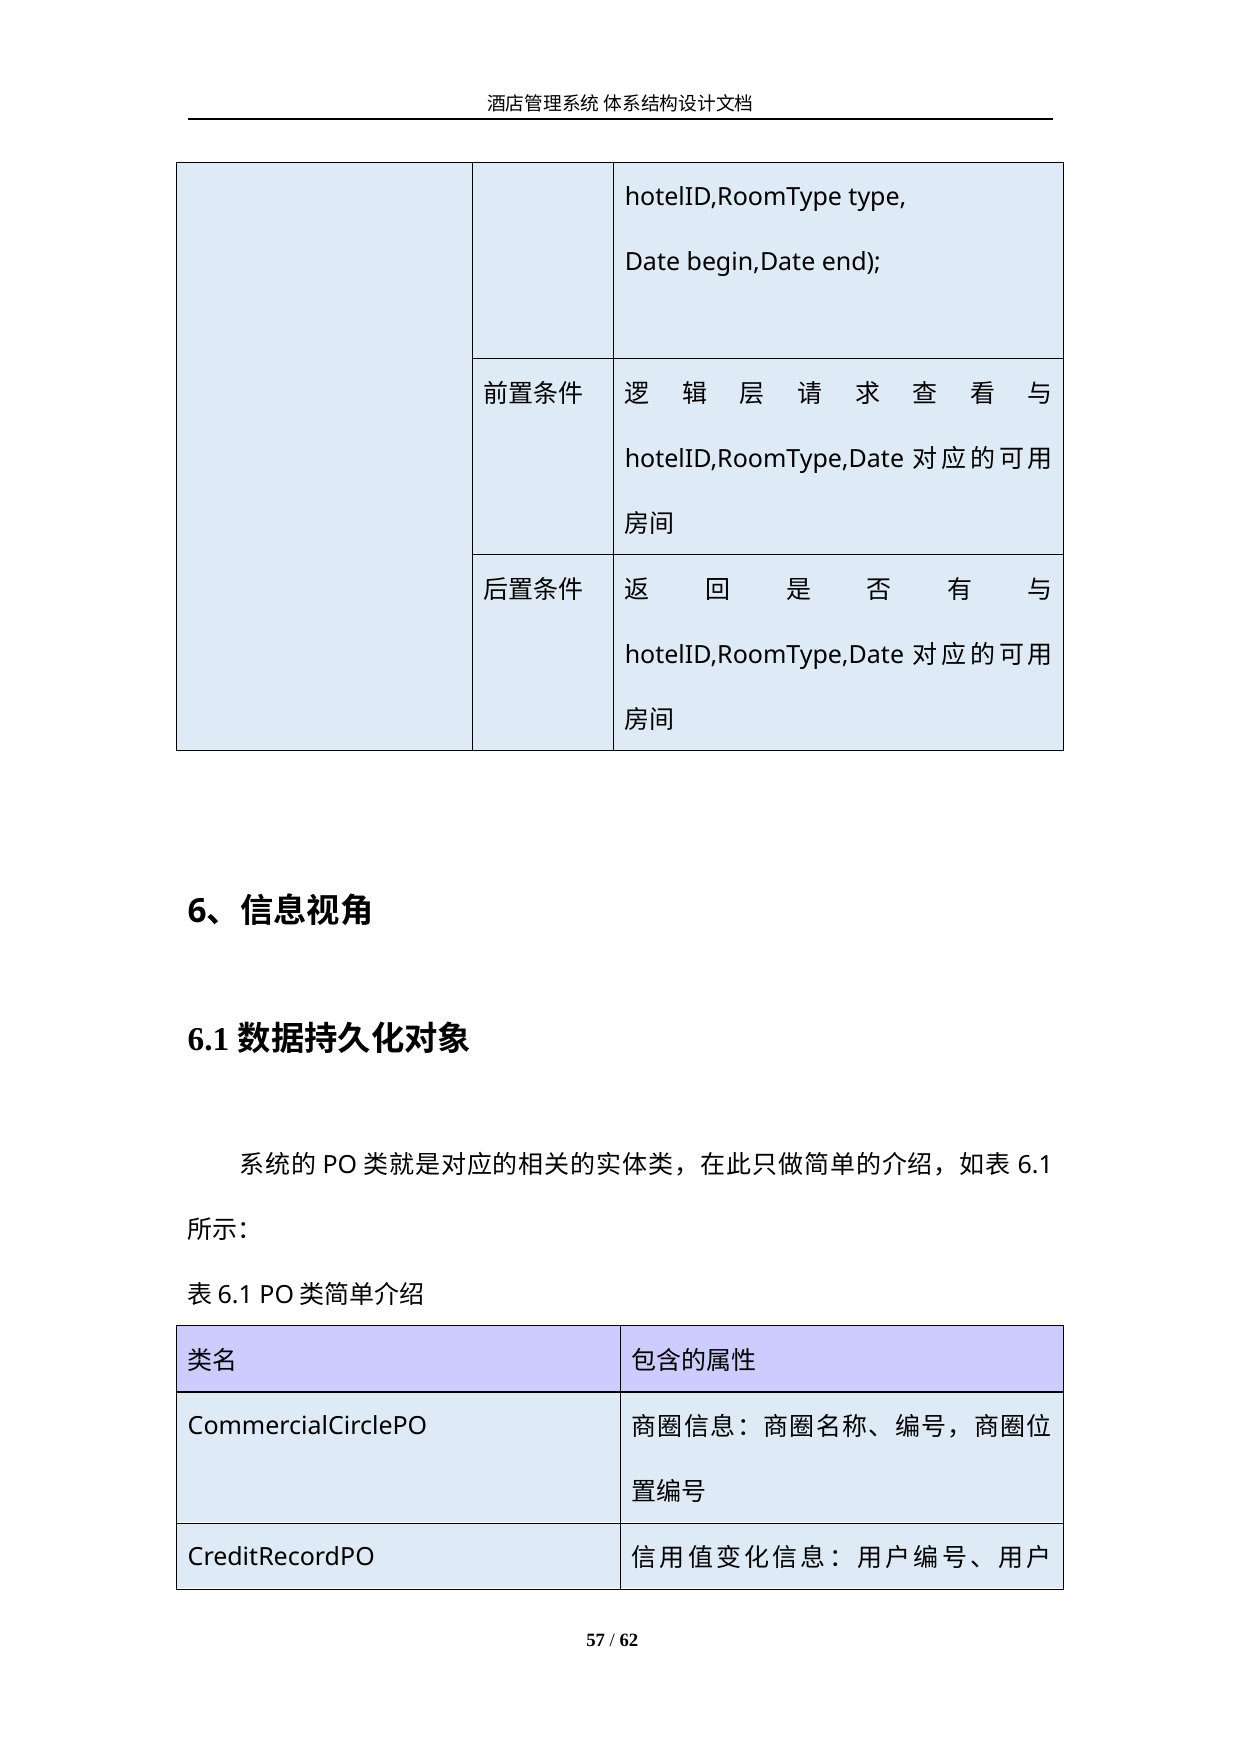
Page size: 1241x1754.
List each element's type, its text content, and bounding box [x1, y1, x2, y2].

subtitle 6、信息视角 [187, 876, 1053, 941]
table_header 类名 [177, 1326, 620, 1391]
table_cell CreditRecordPO [177, 1524, 620, 1588]
table_cell CommercialCirclePO [177, 1393, 620, 1522]
table_cell 返回是否有与hotelID,RoomType,Date对应的可用房间 [614, 555, 1063, 750]
table_cell 前置条件 [473, 359, 613, 554]
text 表6.1 PO类简单介绍 [187, 1260, 1053, 1325]
table_cell 语法 [473, 163, 613, 358]
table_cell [614, 163, 1063, 358]
text 系统的PO类就是对应的相关的实体类，在此只做简单的介绍，如表6.1所示： [187, 1130, 1053, 1260]
subtitle 6.1 数据持久化对象 [187, 1003, 1053, 1068]
table_cell 商圈信息：商圈名称、编号，商圈位置编号 [621, 1393, 1063, 1522]
table_cell 逻辑层请求查看与hotelID,RoomType,Date对应的可用房间 [614, 359, 1063, 554]
table_cell 后置条件 [473, 555, 613, 750]
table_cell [621, 1524, 1063, 1588]
table_header 包含的属性 [621, 1326, 1063, 1391]
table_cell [177, 163, 472, 750]
